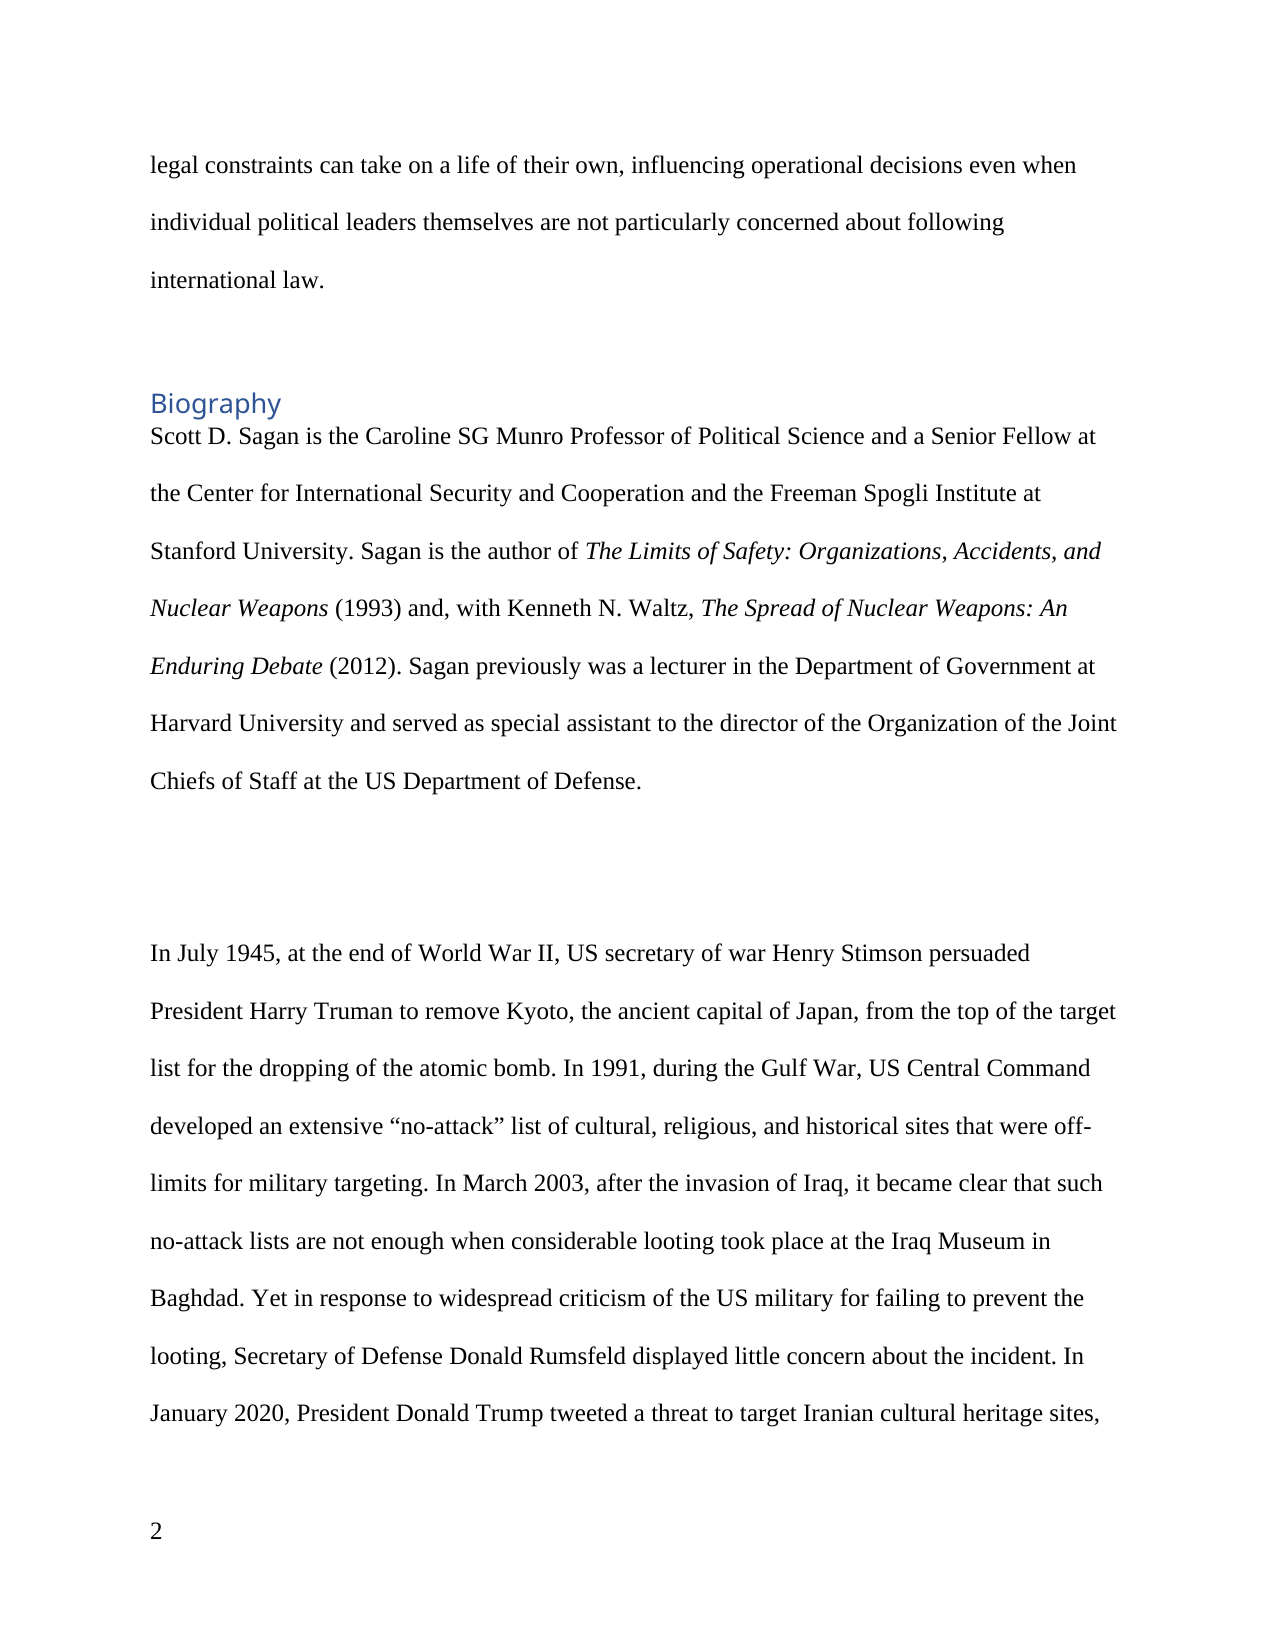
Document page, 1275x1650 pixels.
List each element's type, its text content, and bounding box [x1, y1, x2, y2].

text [150, 150, 1125, 294]
text Scott D. Sagan is the Caroline SG Munro Professor of Political Science and a Senior Fellow at the Center for International Security and Cooperation and the Freeman Spogli Institute at Stanford University. Sagan is the author of The Limits of Safety: Organizations, Accidents, and Nuclear Weapons (1993) and, with Kenneth N. Waltz, The Spread of Nuclear Weapons: An Enduring Debate (2012). Sagan previously was a lecturer in the Department of Government at Harvard University and served as special assistant to the director of the Organization of the Joint Chiefs of Staff at the US Department of Defense. [150, 421, 1125, 795]
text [150, 938, 1125, 1427]
subtitle Biography [150, 384, 1125, 421]
